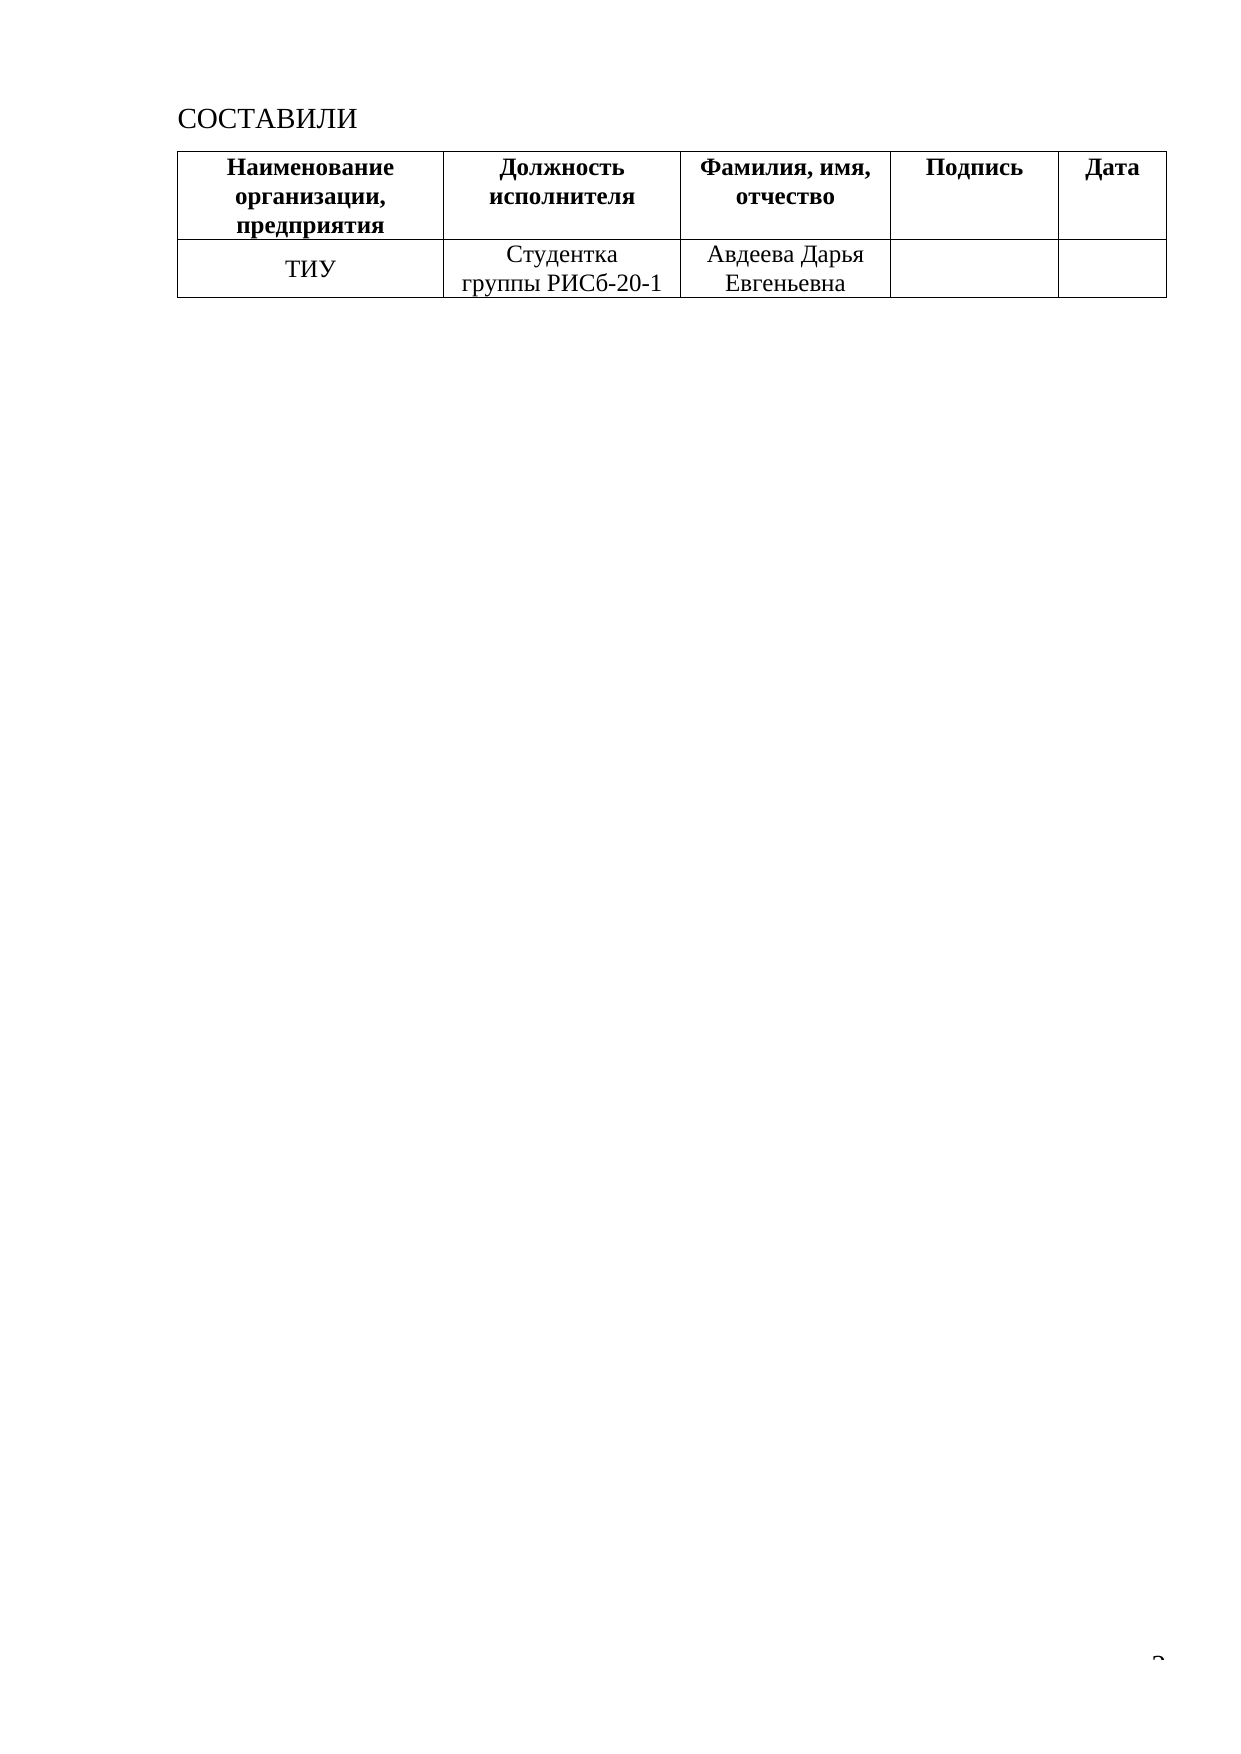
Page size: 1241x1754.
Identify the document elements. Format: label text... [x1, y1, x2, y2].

table_cell ТИУ [178, 240, 443, 297]
text СОСТАВИЛИ [177, 101, 1167, 134]
table_header Подпись [891, 152, 1058, 238]
table_header Дата [1059, 152, 1166, 238]
table_cell Студентка группы РИСб-20-1 [444, 240, 680, 297]
table_cell [1059, 240, 1166, 297]
table_cell Авдеева Дарья Евгеньевна [681, 240, 890, 297]
table_header Фамилия, имя, отчество [681, 152, 890, 238]
table_header Наименование организации, предприятия [178, 152, 443, 238]
table_cell [891, 240, 1058, 297]
table_header Должность исполнителя [444, 152, 680, 238]
